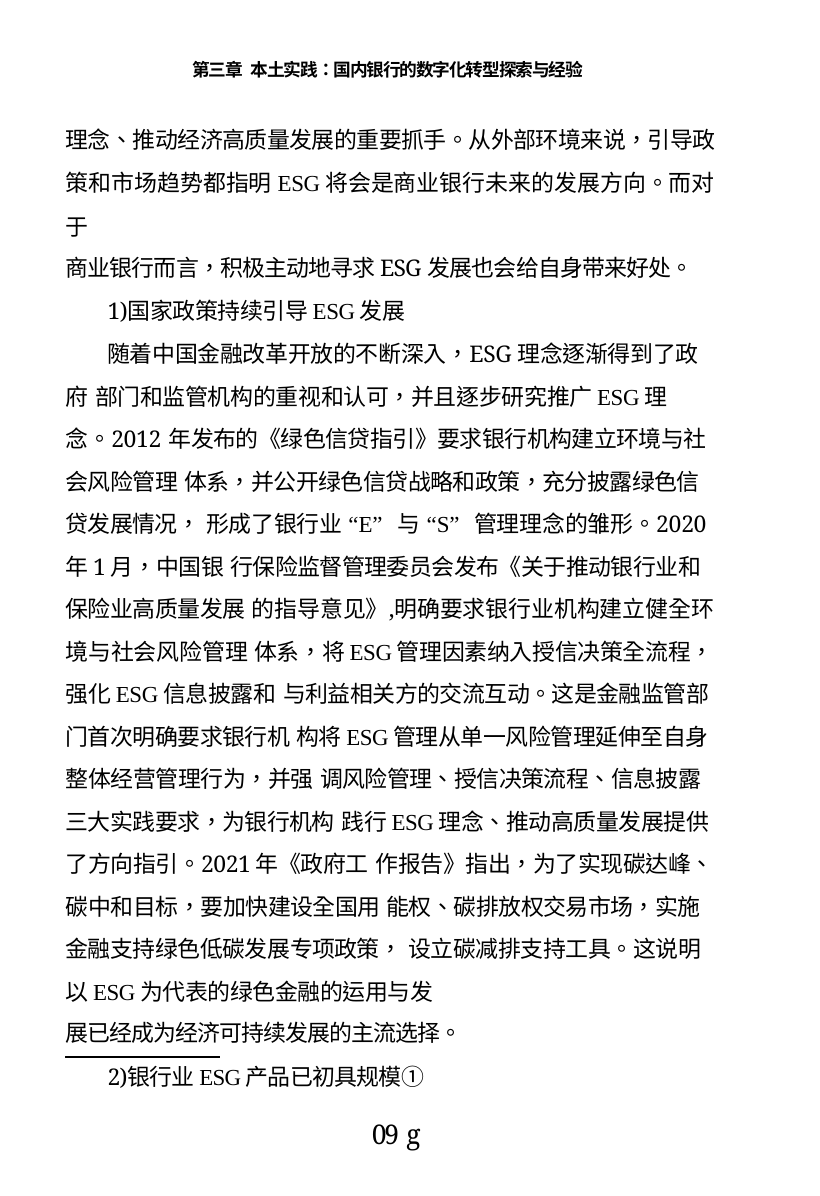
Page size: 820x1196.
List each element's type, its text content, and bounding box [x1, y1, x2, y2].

text 商业银行而言，积极主动地寻求ESG 发展也会给自身带来好处。 [65, 254, 719, 282]
text 理念、推动经济高质量发展的重要抓手。从外部环境来说，引导政 策和市场趋势都指明ESG将会是商业银行未来的发展方向。而对于 [65, 124, 716, 242]
text 展已经成为经济可持续发展的主流选择。 [65, 1018, 719, 1047]
text 2)银行业ESG产品已初具规模① [107, 1063, 719, 1091]
text 第三章 本土实践：国内银行的数字化转型探索与经验 [192, 59, 719, 81]
text 随着中国金融改革开放的不断深入，ESG 理念逐渐得到了政府 部门和监管机构的重视和认可，并且逐步研究推广ESG理念。2012 年发布的《绿色信贷指引》要求银行机构建立环境与社会风险管理 体系，并公开绿色信贷战略和政策，充分披露绿色信贷发展情况， 形成了银行业 “E” 与 “S” 管理理念的雏形。2020年1月，中国银 行保险监督管理委员会发布《关于推动银行业和保险业高质量发展 的指导意见》,明确要求银行业机构建立健全环境与社会风险管理 体系，将ESG管理因素纳入授信决策全流程，强化ESG信息披露和 与利益相关方的交流互动。这是金融监管部门首次明确要求银行机 构将ESG管理从单一风险管理延伸至自身整体经营管理行为，并强 调风险管理、授信决策流程、信息披露三大实践要求，为银行机构 践行ESG理念、推动高质量发展提供了方向指引。2021年《政府工 作报告》指出，为了实现碳达峰、碳中和目标，要加快建设全国用 能权、碳排放权交易市场，实施金融支持绿色低碳发展专项政策， 设立碳减排支持工具。这说明以ESG为代表的绿色金融的运用与发 [65, 338, 719, 1007]
text 1)国家政策持续引导ESG发展 [107, 297, 719, 326]
